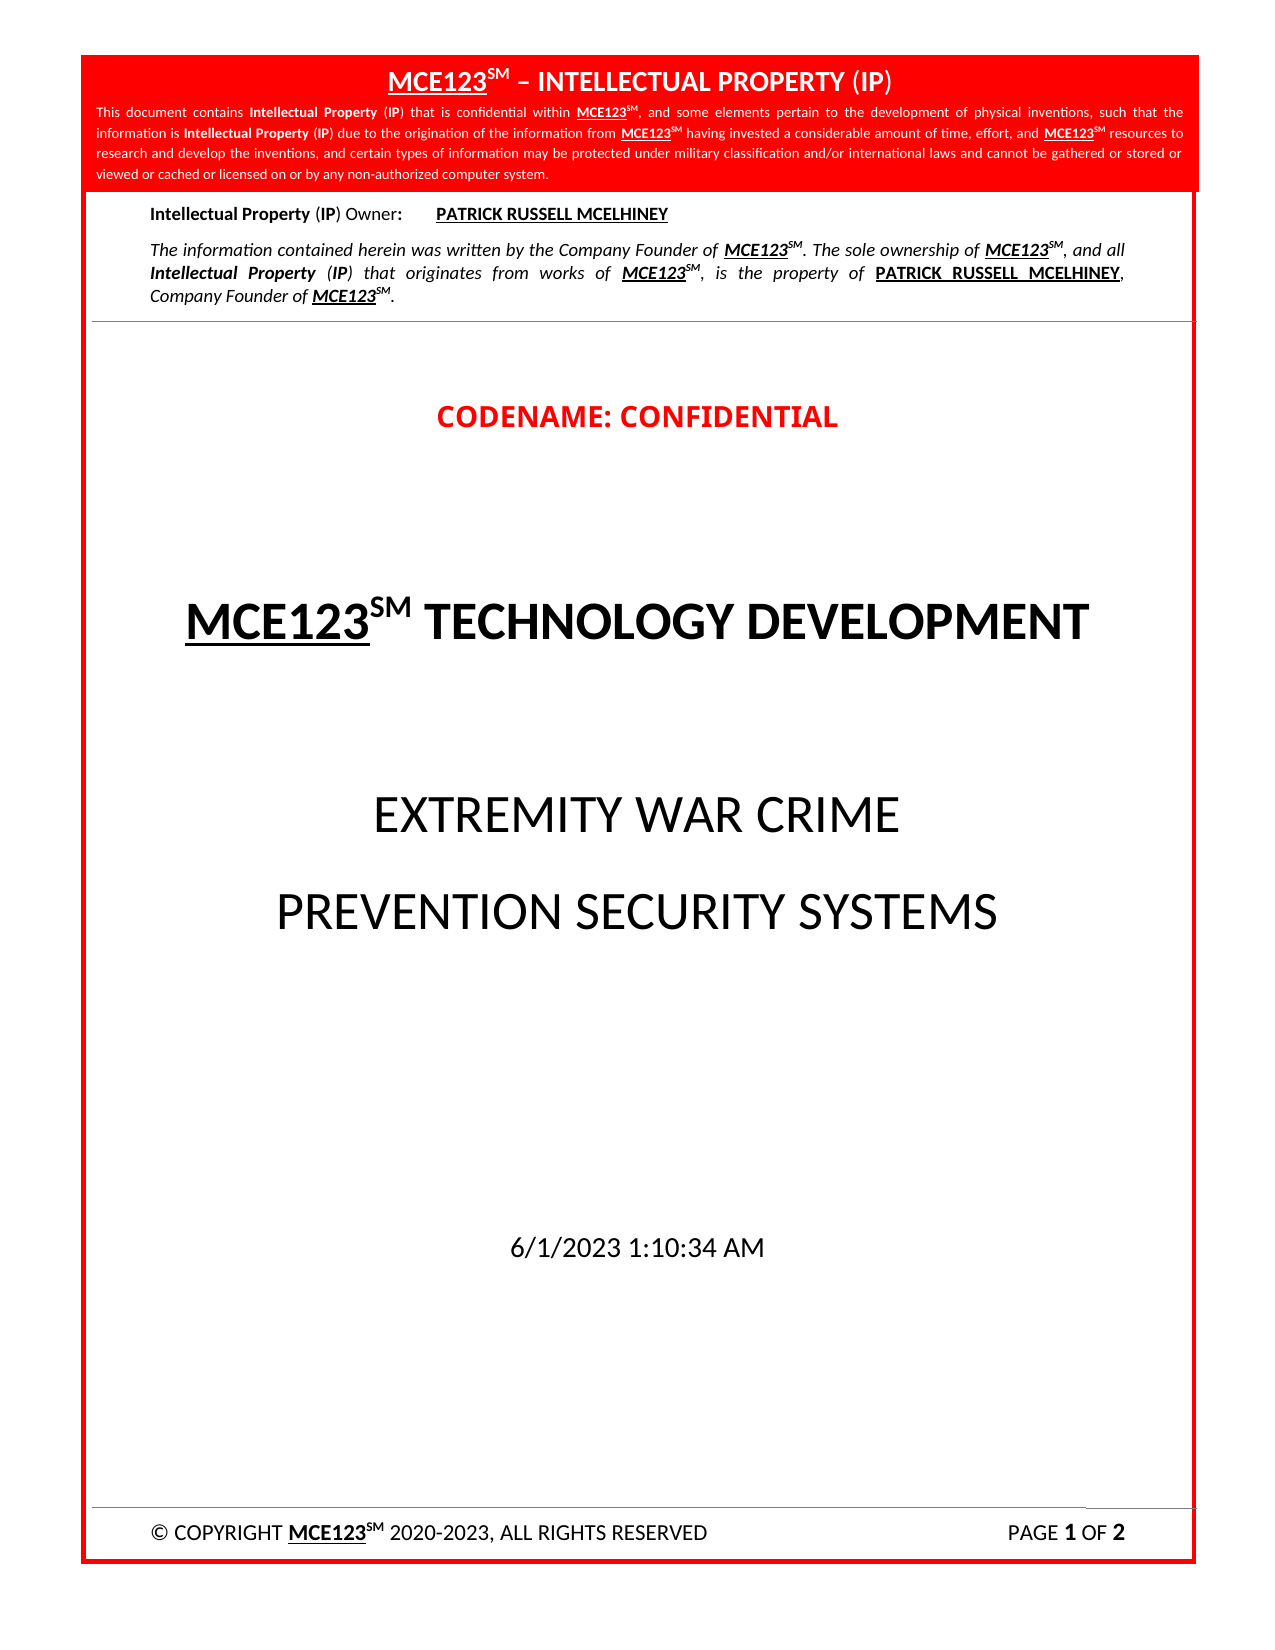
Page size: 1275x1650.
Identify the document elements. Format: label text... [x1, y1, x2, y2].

text EXTREMITY WAR CRIME [150, 780, 1125, 846]
text MCE123SM TECHNOLOGY DEVELOPMENT [150, 586, 1125, 653]
text CODENAME: CONFIDENTIAL [150, 396, 1125, 436]
text 6/1/2023 1:10:34 AM [150, 1229, 1125, 1265]
text PREVENTION SECURITY SYSTEMS [150, 877, 1125, 943]
